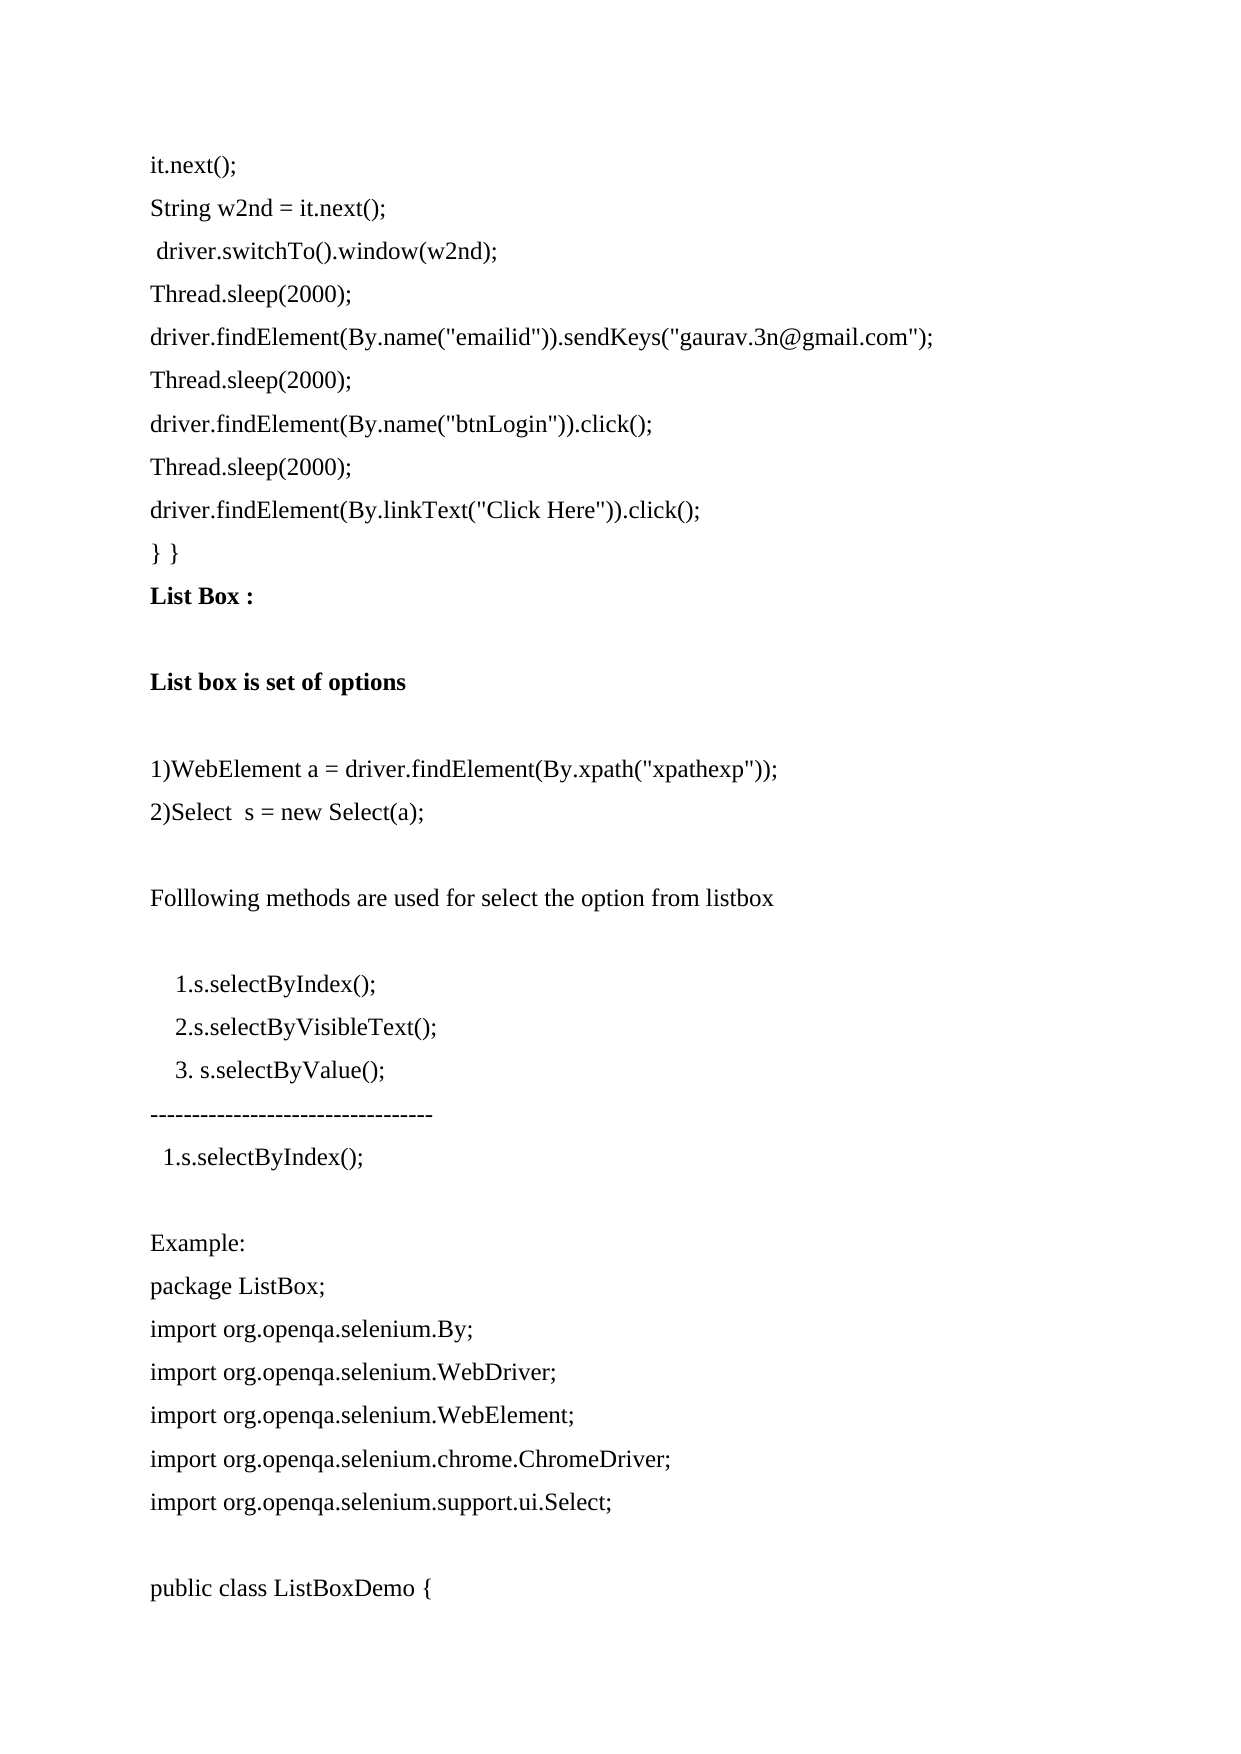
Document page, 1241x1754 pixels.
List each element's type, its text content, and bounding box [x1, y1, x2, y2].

text List Box : [150, 581, 1090, 610]
text driver.switchTo().window(w2nd); [150, 236, 1090, 265]
text Example: [150, 1228, 1090, 1257]
text 1.s.selectByIndex(); [150, 969, 1090, 998]
text 3. s.selectByValue(); [150, 1056, 1090, 1084]
text driver.findElement(By.name("btnLogin")).click(); [150, 409, 1090, 437]
text it.next(); [150, 150, 1090, 179]
text ---------------------------------- [150, 1099, 1090, 1127]
text import org.openqa.selenium.support.ui.Select; [150, 1487, 1090, 1516]
text import org.openqa.selenium.WebDriver; [150, 1357, 1090, 1386]
text package ListBox; [150, 1271, 1090, 1300]
text 2)Select s = new Select(a); [150, 797, 1090, 826]
text public class ListBoxDemo { [150, 1573, 1090, 1602]
text Folllowing methods are used for select the option from listbox [150, 883, 1090, 912]
text 1)WebElement a = driver.findElement(By.xpath("xpathexp")); [150, 754, 1090, 782]
text String w2nd = it.next(); [150, 193, 1090, 222]
text 1.s.selectByIndex(); [150, 1142, 1090, 1171]
text import org.openqa.selenium.WebElement; [150, 1401, 1090, 1429]
text import org.openqa.selenium.By; [150, 1314, 1090, 1343]
text List box is set of options [150, 667, 1090, 696]
text } } [150, 538, 1090, 567]
text Thread.sleep(2000); driver.findElement(By.name("emailid")).sendKeys("gaurav.3n@gmail.com"); Thread.sleep(2000); [150, 279, 1090, 394]
text driver.findElement(By.linkText("Click Here")).click(); [150, 495, 1090, 524]
text import org.openqa.selenium.chrome.ChromeDriver; [150, 1444, 1090, 1472]
text Thread.sleep(2000); [150, 452, 1090, 481]
text 2.s.selectByVisibleText(); [150, 1012, 1090, 1041]
